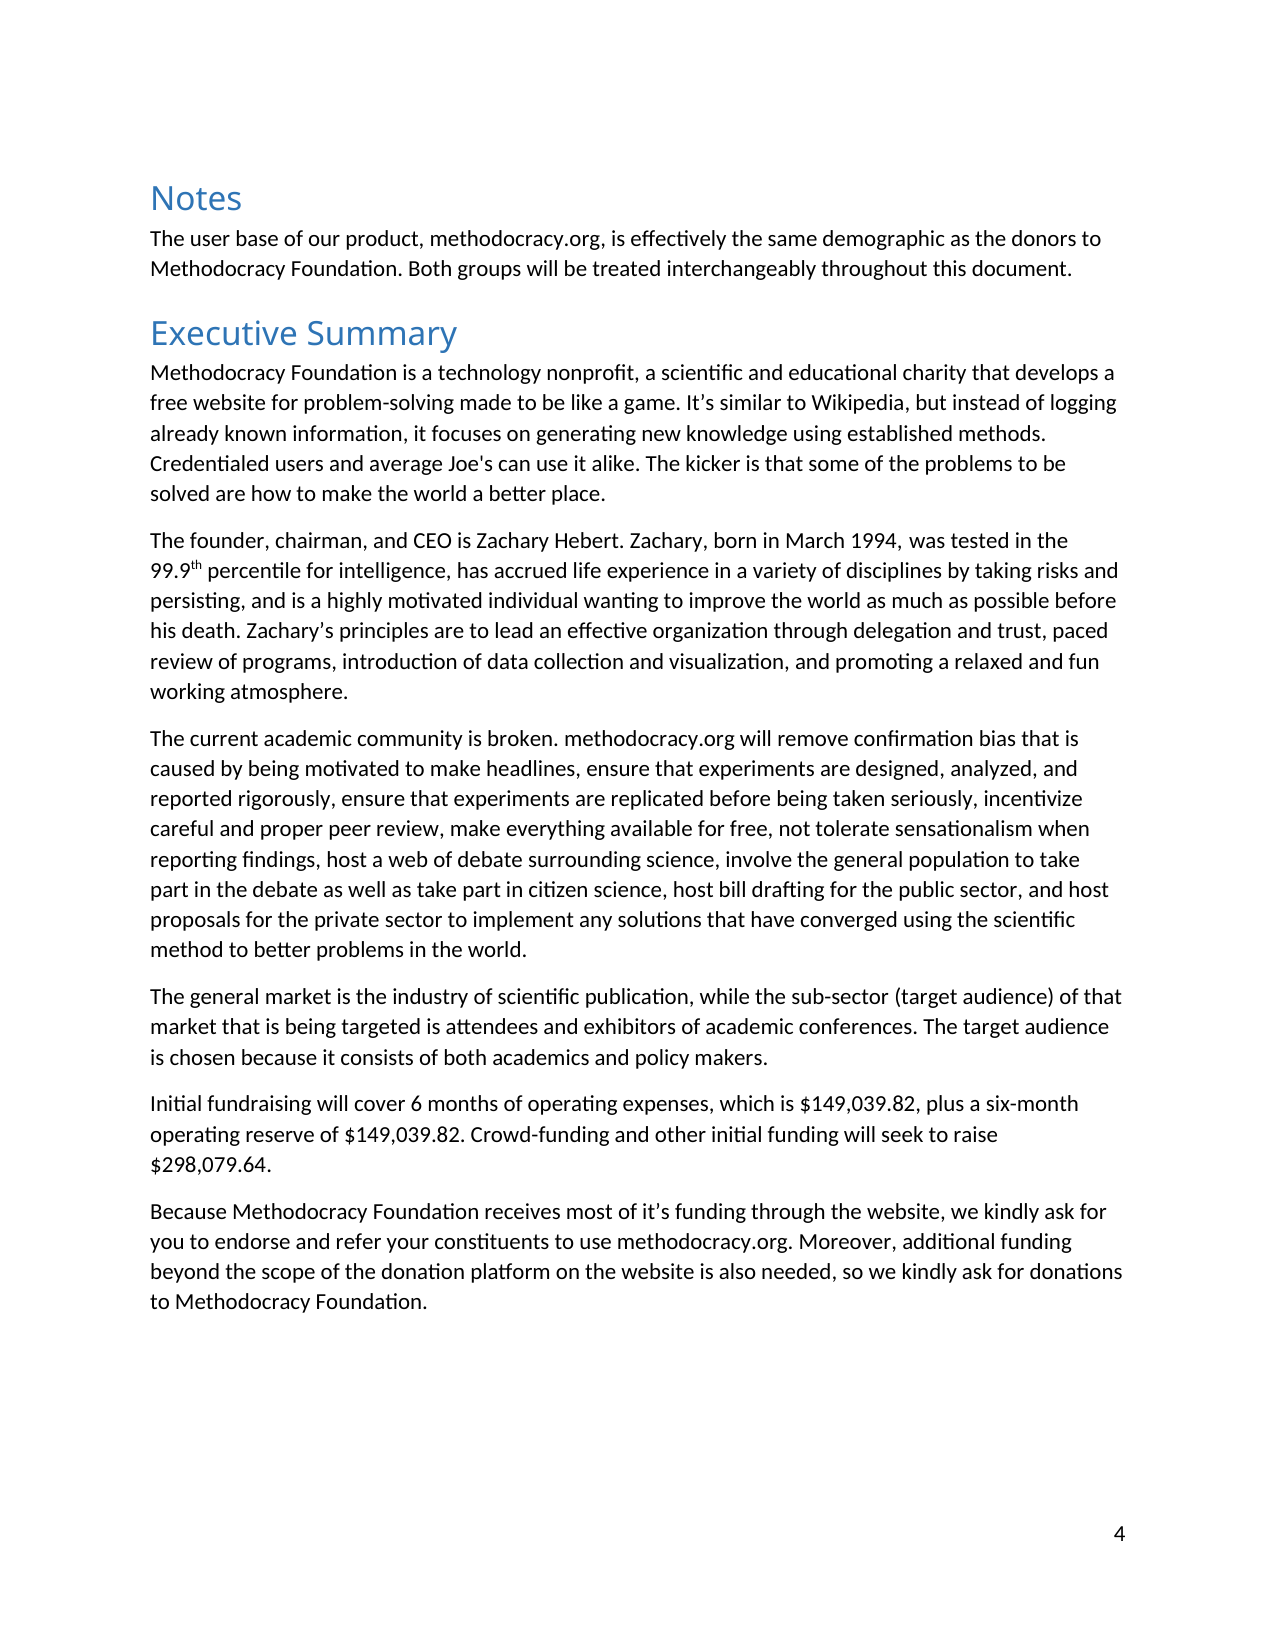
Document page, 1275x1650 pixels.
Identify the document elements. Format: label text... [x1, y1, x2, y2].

text Methodocracy Foundation is a technology nonprofit, a scientific and educational charity that develops a free website for problem-solving made to be like a game. It’s similar to Wikipedia, but instead of logging already known information, it focuses on generating new knowledge using established methods. Credentialed users and average Joe's can use it alike. The kicker is that some of the problems to be solved are how to make the world a better place. [150, 358, 1125, 507]
subtitle Executive Summary [150, 309, 1125, 355]
text The current academic community is broken. methodocracy.org will remove confirmation bias that is caused by being motivated to make headlines, ensure that experiments are designed, analyzed, and reported rigorously, ensure that experiments are replicated before being taken seriously, incentivize careful and proper peer review, make everything available for free, not tolerate sensationalism when reporting findings, host a web of debate surrounding science, involve the general population to take part in the debate as well as take part in citizen science, host bill drafting for the public sector, and host proposals for the private sector to implement any solutions that have converged using the scientific method to better problems in the world. [150, 724, 1125, 963]
text The user base of our product, methodocracy.org, is effectively the same demographic as the donors to Methodocracy Foundation. Both groups will be treated interchangeably throughout this document. [150, 224, 1125, 282]
text The founder, chairman, and CEO is Zachary Hebert. Zachary, born in March 1994, was tested in the 99.9th percentile for intelligence, has accrued life experience in a variety of disciplines by taking risks and persisting, and is a highly motivated individual wanting to improve the world as much as possible before his death. Zachary’s principles are to lead an effective organization through delegation and trust, paced review of programs, introduction of data collection and visualization, and promoting a relaxed and fun working atmosphere. [150, 526, 1125, 705]
text Initial fundraising will cover 6 months of operating expenses, which is $149,039.82, plus a six-month operating reserve of $149,039.82. Crowd-funding and other initial funding will seek to raise $298,079.64. [150, 1089, 1125, 1178]
subtitle Notes [150, 175, 1125, 220]
text The general market is the industry of scientific publication, while the sub-sector (target audience) of that market that is being targeted is attendees and exhibitors of academic conferences. The target audience is chosen because it consists of both academics and policy makers. [150, 982, 1125, 1071]
text Because Methodocracy Foundation receives most of it’s funding through the website, we kindly ask for you to endorse and refer your constituents to use methodocracy.org. Moreover, additional funding beyond the scope of the donation platform on the website is also needed, so we kindly ask for donations to Methodocracy Foundation. [150, 1197, 1125, 1316]
